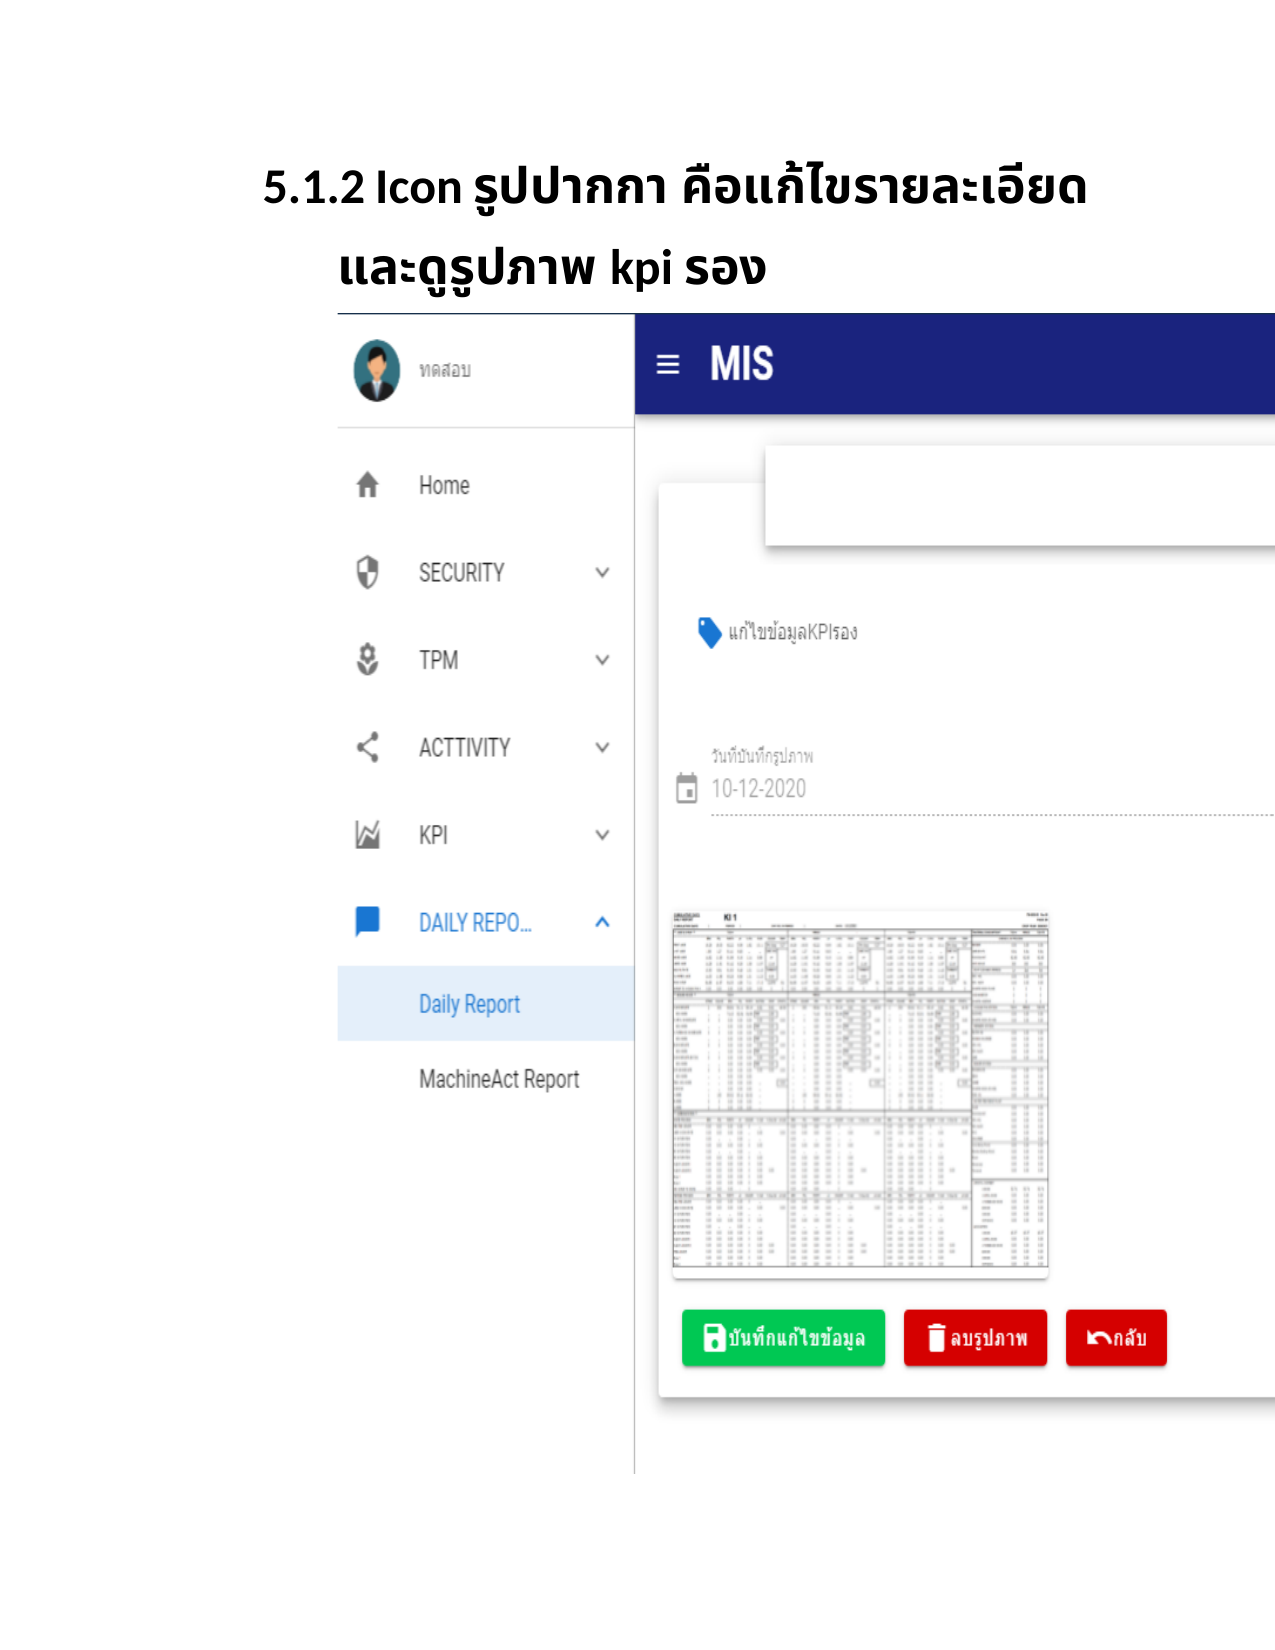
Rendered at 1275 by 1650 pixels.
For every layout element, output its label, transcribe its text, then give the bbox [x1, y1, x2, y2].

picture [337, 313, 1275, 1474]
list Iconรูปปากกา คือแก้ไขรายละเอียด และดูรูปภาพ kpi รอง [262, 150, 1125, 307]
